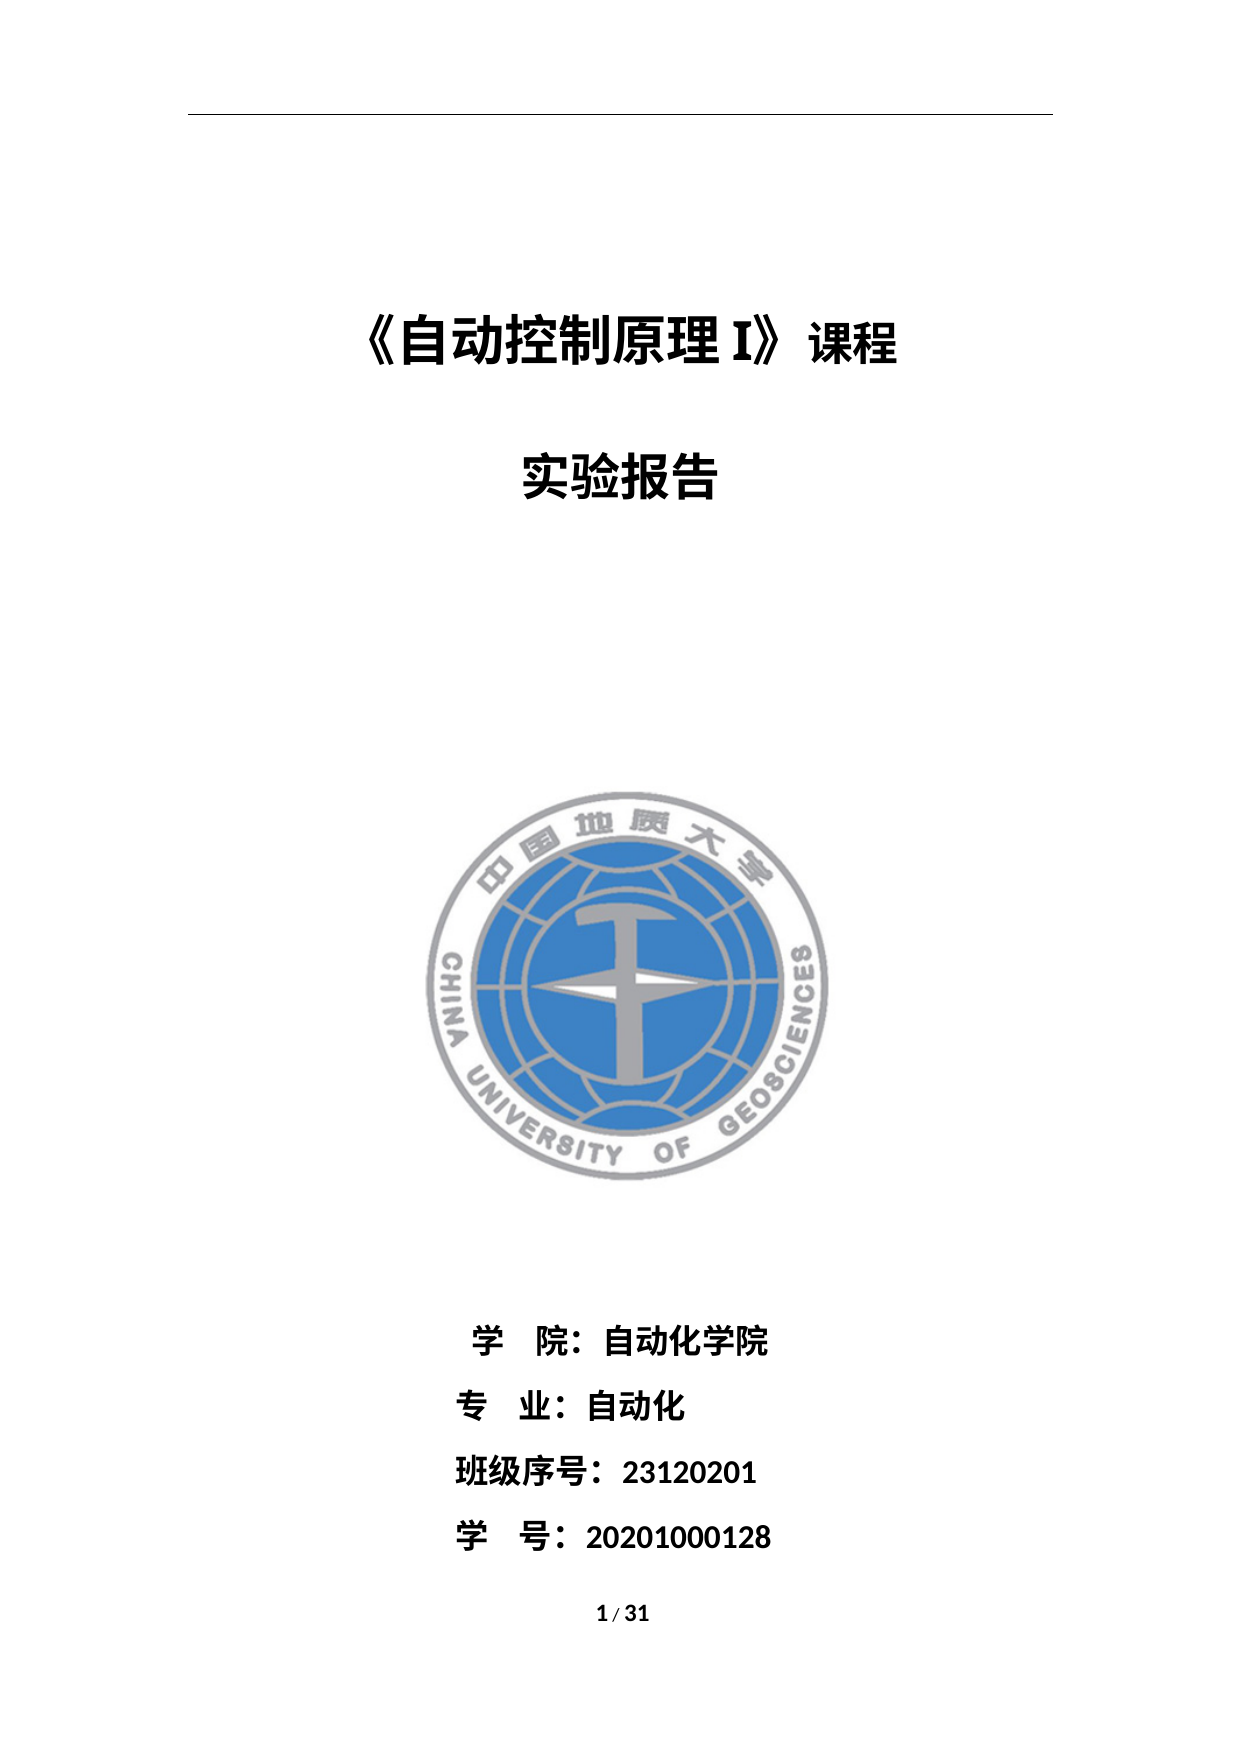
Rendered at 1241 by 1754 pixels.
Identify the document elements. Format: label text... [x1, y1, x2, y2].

text 实验报告 [187, 425, 1053, 523]
text 《自动控制原理I》课程 [187, 288, 1053, 386]
text 专 业：自动化 [187, 1371, 986, 1436]
text 班级序号：23120201 [187, 1436, 986, 1501]
text 学 号：20201000128 [187, 1501, 986, 1566]
picture [387, 786, 853, 1201]
text 学 院：自动化学院 [187, 1306, 1053, 1371]
